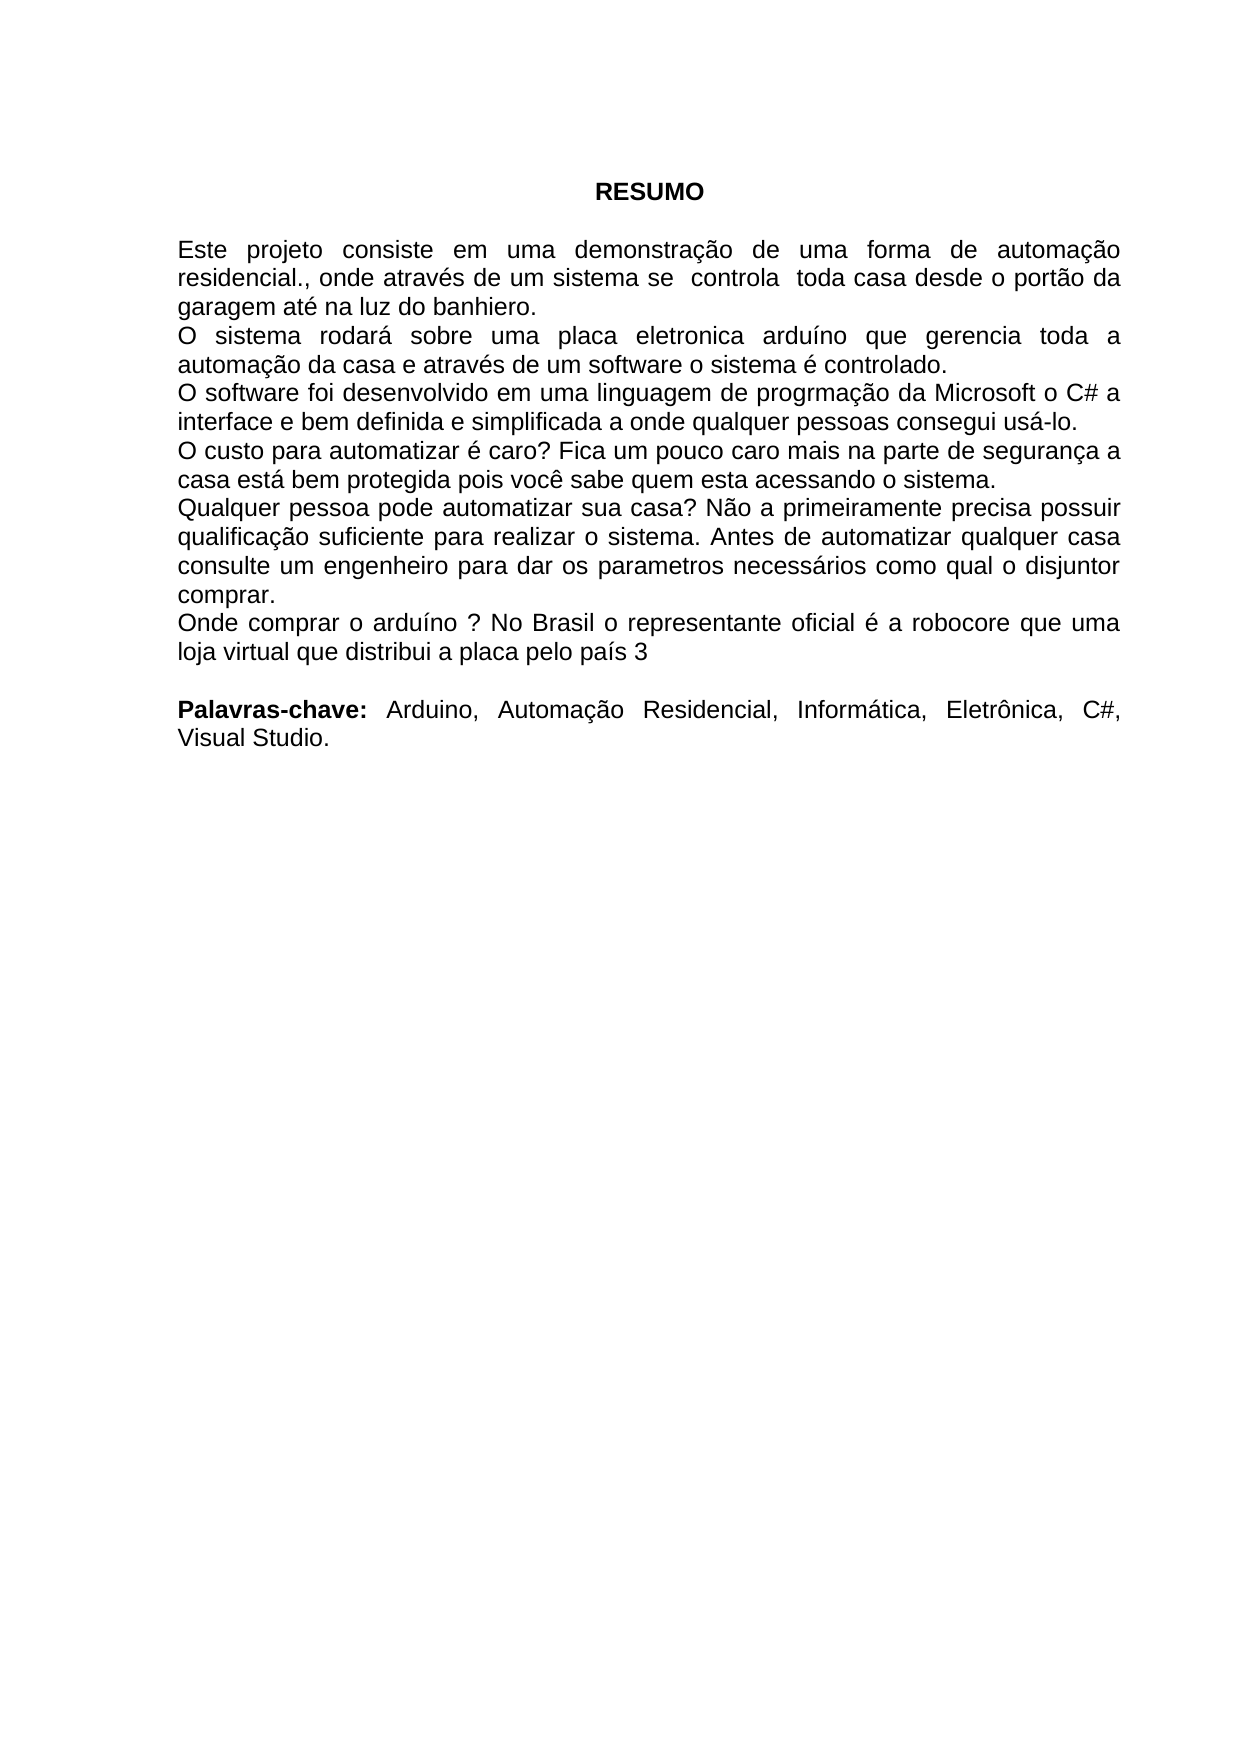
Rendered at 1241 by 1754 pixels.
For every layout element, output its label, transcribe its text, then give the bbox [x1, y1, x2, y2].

text Onde comprar o arduíno ? No Brasil o representante oficial é a robocore que uma loja virtual que distribui a placa pelo país 3 [177, 608, 1122, 666]
text O custo para automatizar é caro? Fica um pouco caro mais na parte de segurança a casa está bem protegida pois você sabe quem esta acessando o sistema. [177, 436, 1122, 493]
text RESUMO [177, 177, 1122, 206]
text Palavras-chave: Arduino, Automação Residencial, Informática, Eletrônica, C#, Visual Studio. [177, 695, 1122, 752]
text Qualquer pessoa pode automatizar sua casa? Não a primeiramente precisa possuir qualificação suficiente para realizar o sistema. Antes de automatizar qualquer casa consulte um engenheiro para dar os parametros necessários como qual o disjuntor comprar. [177, 493, 1122, 608]
text Este projeto consiste em uma demonstração de uma forma de automação residencial., onde através de um sistema se controla toda casa desde o portão da garagem até na luz do banhiero. [177, 235, 1122, 321]
text O sistema rodará sobre uma placa eletronica arduíno que gerencia toda a automação da casa e através de um software o sistema é controlado. [177, 321, 1122, 378]
text O software foi desenvolvido em uma linguagem de progrmação da Microsoft o C# a interface e bem definida e simplificada a onde qualquer pessoas consegui usá-lo. [177, 378, 1122, 436]
